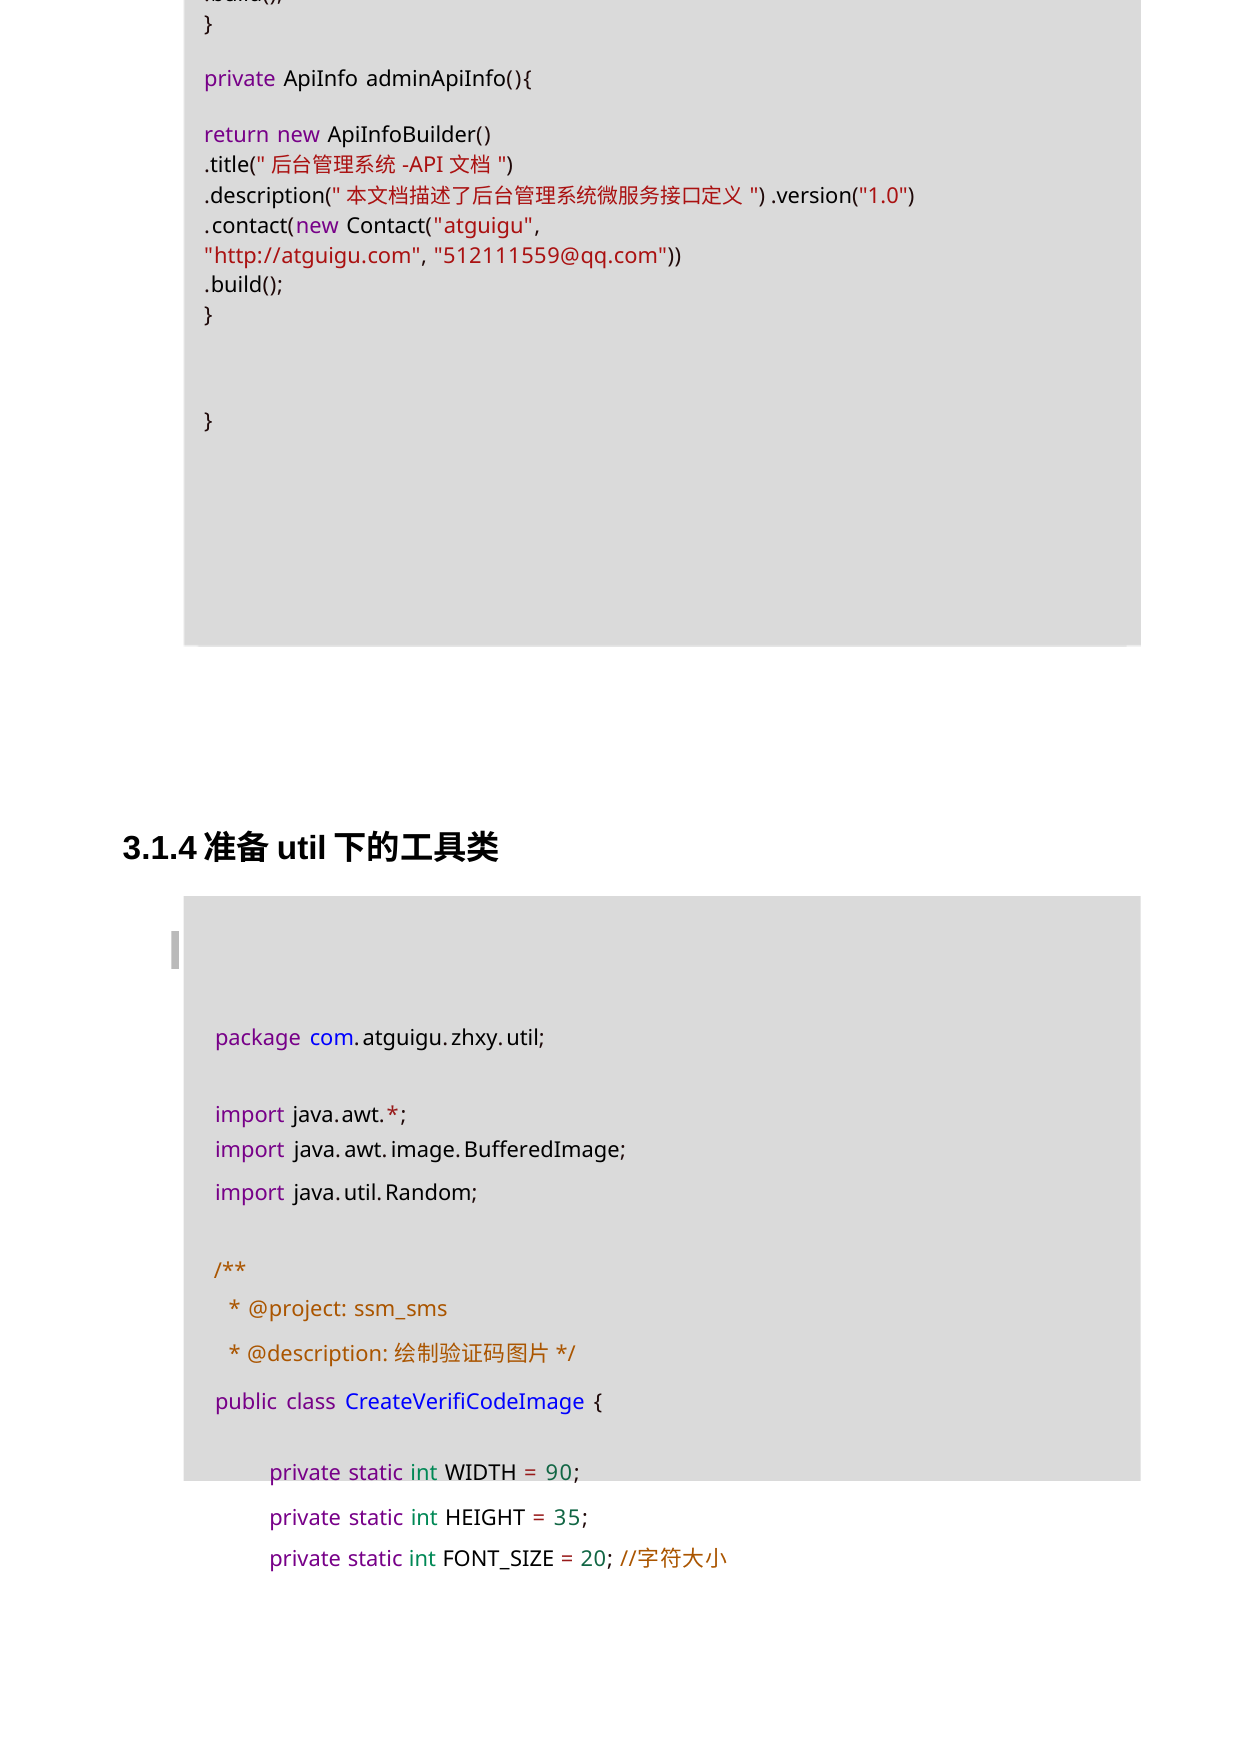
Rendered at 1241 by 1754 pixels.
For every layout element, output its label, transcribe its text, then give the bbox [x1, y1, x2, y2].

subtitle 3.1.4准备util下的工具类 [122, 821, 1043, 869]
picture [183, 0, 1141, 647]
picture [171, 931, 179, 969]
